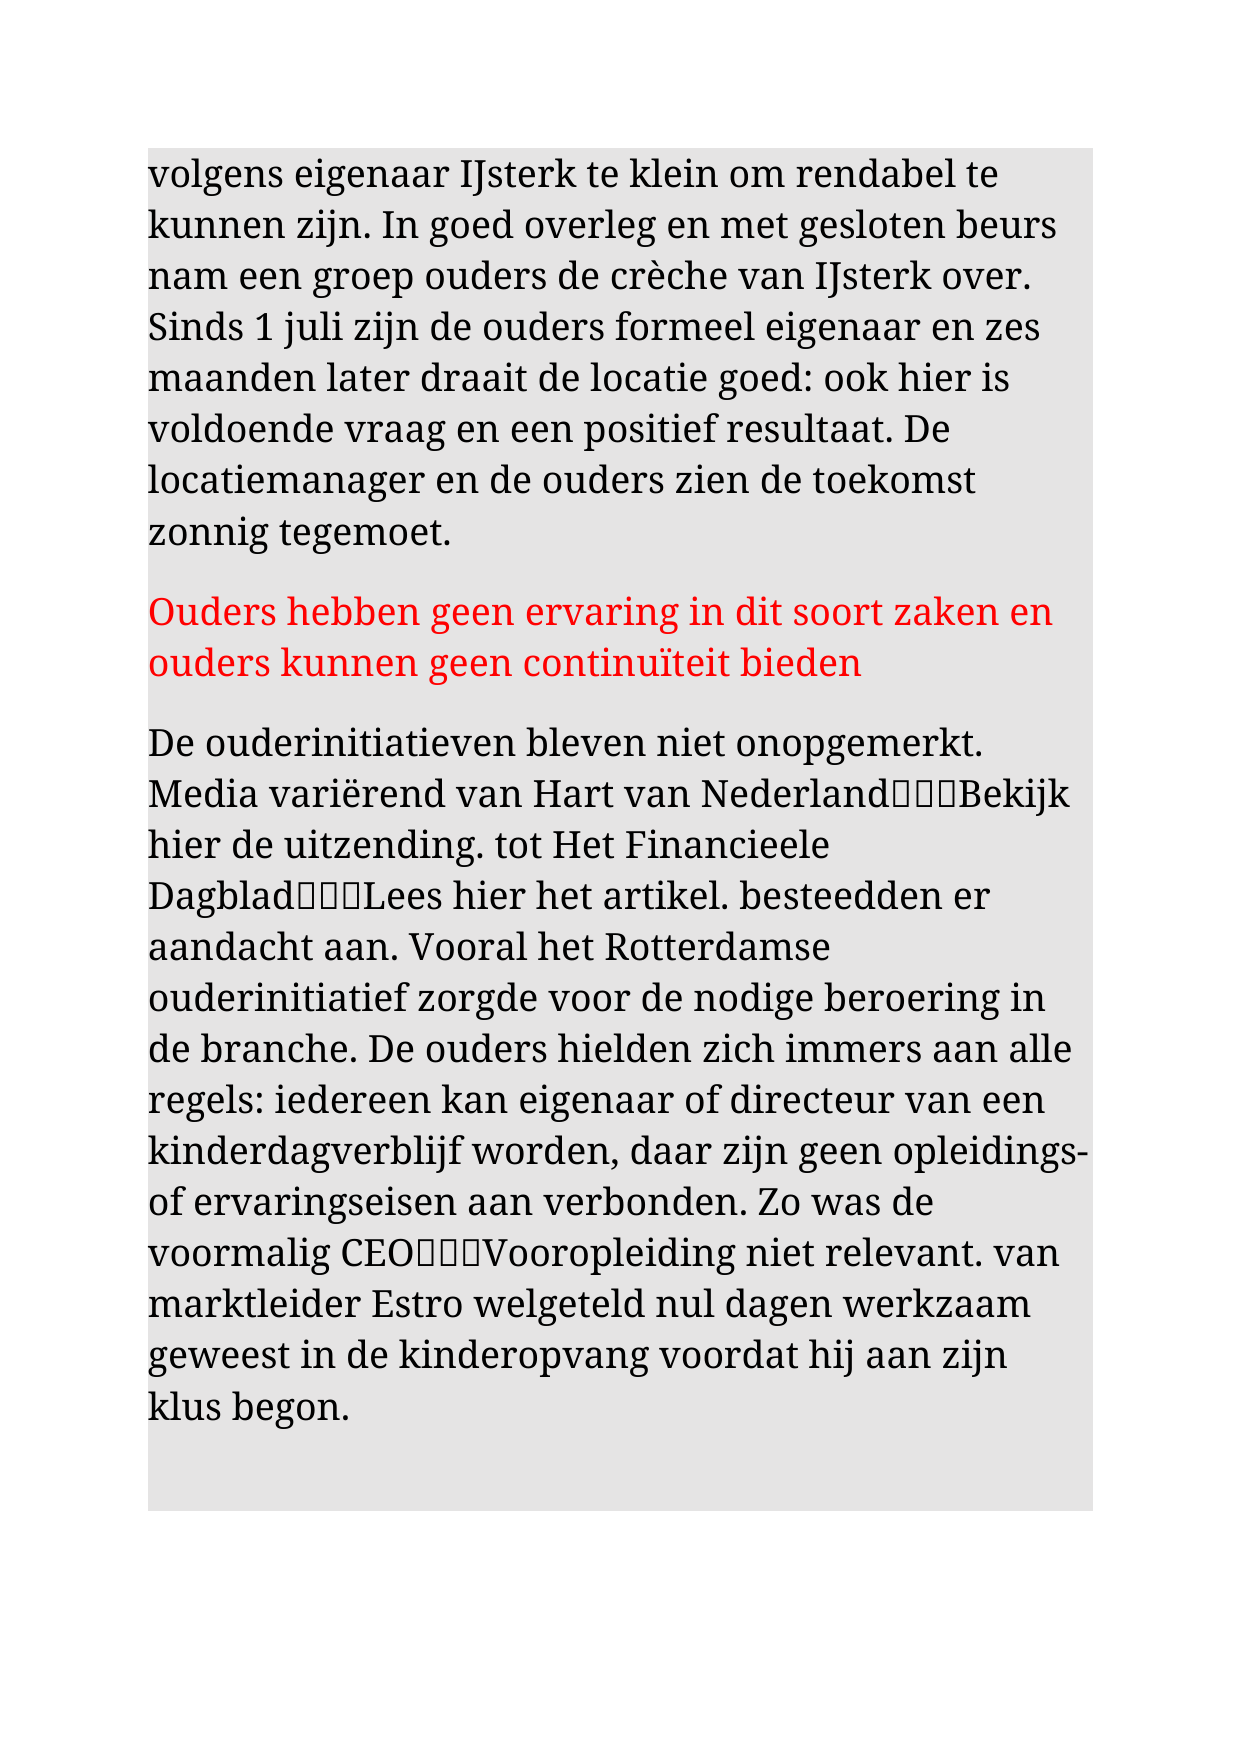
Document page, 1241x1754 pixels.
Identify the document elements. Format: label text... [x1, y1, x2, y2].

text Ouders hebben geen ervaring in dit soort zaken en ouders kunnen geen continuïteit bieden [148, 585, 1093, 687]
text De ouderinitiatieven bleven niet onopgemerkt. Media variërend van Hart van NederlandBekijk hier de uitzending. tot Het Financieele DagbladLees hier het artikel. besteedden er aandacht aan. Vooral het Rotterdamse ouderinitiatief zorgde voor de nodige beroering in de branche. De ouders hielden zich immers aan alle regels: iedereen kan eigenaar of directeur van een kinderdagverblijf worden, daar zijn geen opleidings- of ervaringseisen aan verbonden. Zo was de voormalig CEOVooropleiding niet relevant. van marktleider Estro welgeteld nul dagen werkzaam geweest in de kinderopvang voordat hij aan zijn klus begon. [148, 716, 1093, 1431]
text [148, 148, 1093, 556]
